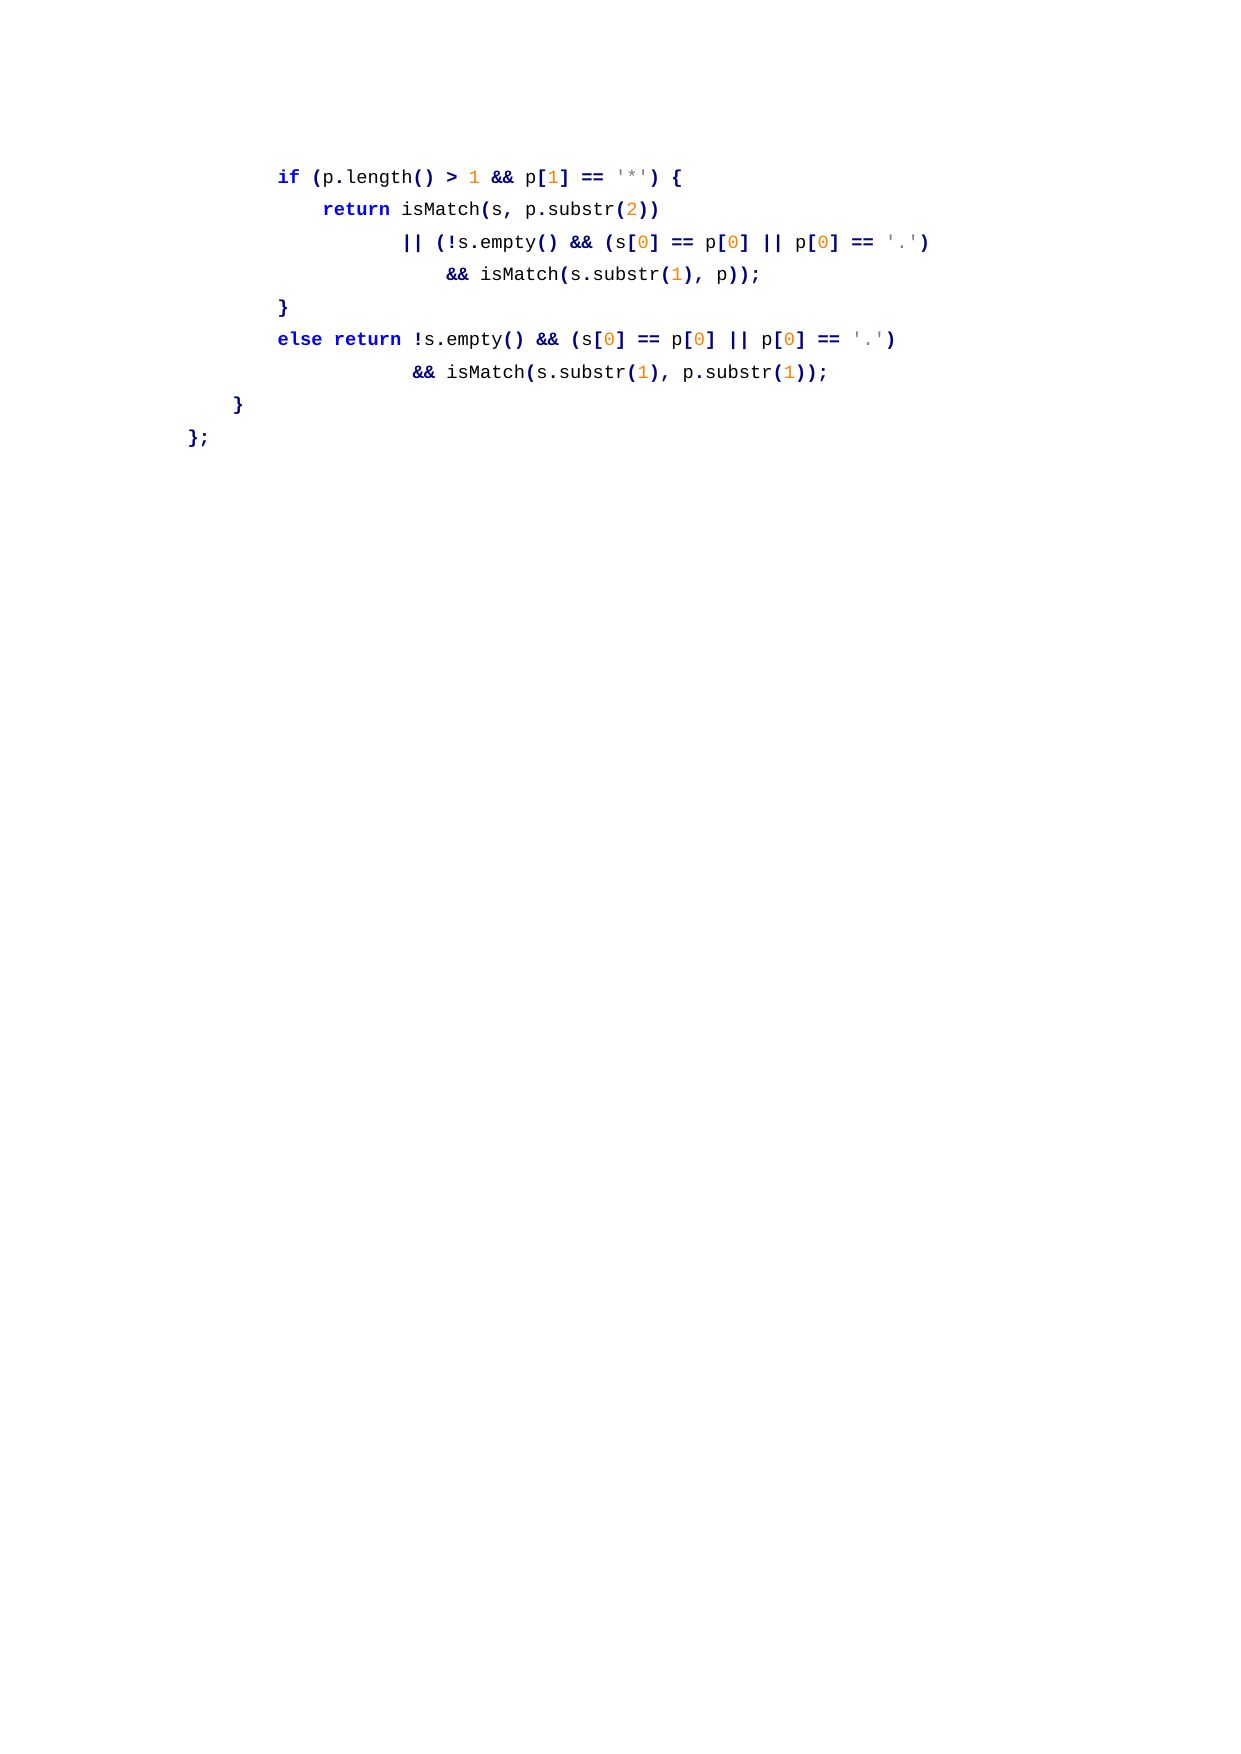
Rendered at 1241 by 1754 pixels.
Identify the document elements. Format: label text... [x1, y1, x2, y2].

text } [187, 292, 1053, 324]
text return isMatch(s, p.substr(2)) [187, 194, 1053, 227]
text }; [187, 422, 1053, 454]
text else return !s.empty() && (s[0] == p[0] || p[0] == '.') [187, 324, 1053, 357]
text if (p.length() > 1 && p[1] == '*') { [187, 162, 1053, 194]
text && isMatch(s.substr(1), p.substr(1)); [187, 357, 1053, 389]
text || (!s.empty() && (s[0] == p[0] || p[0] == '.') [187, 227, 1053, 259]
text && isMatch(s.substr(1), p)); [187, 259, 1053, 292]
text } [187, 389, 1053, 422]
